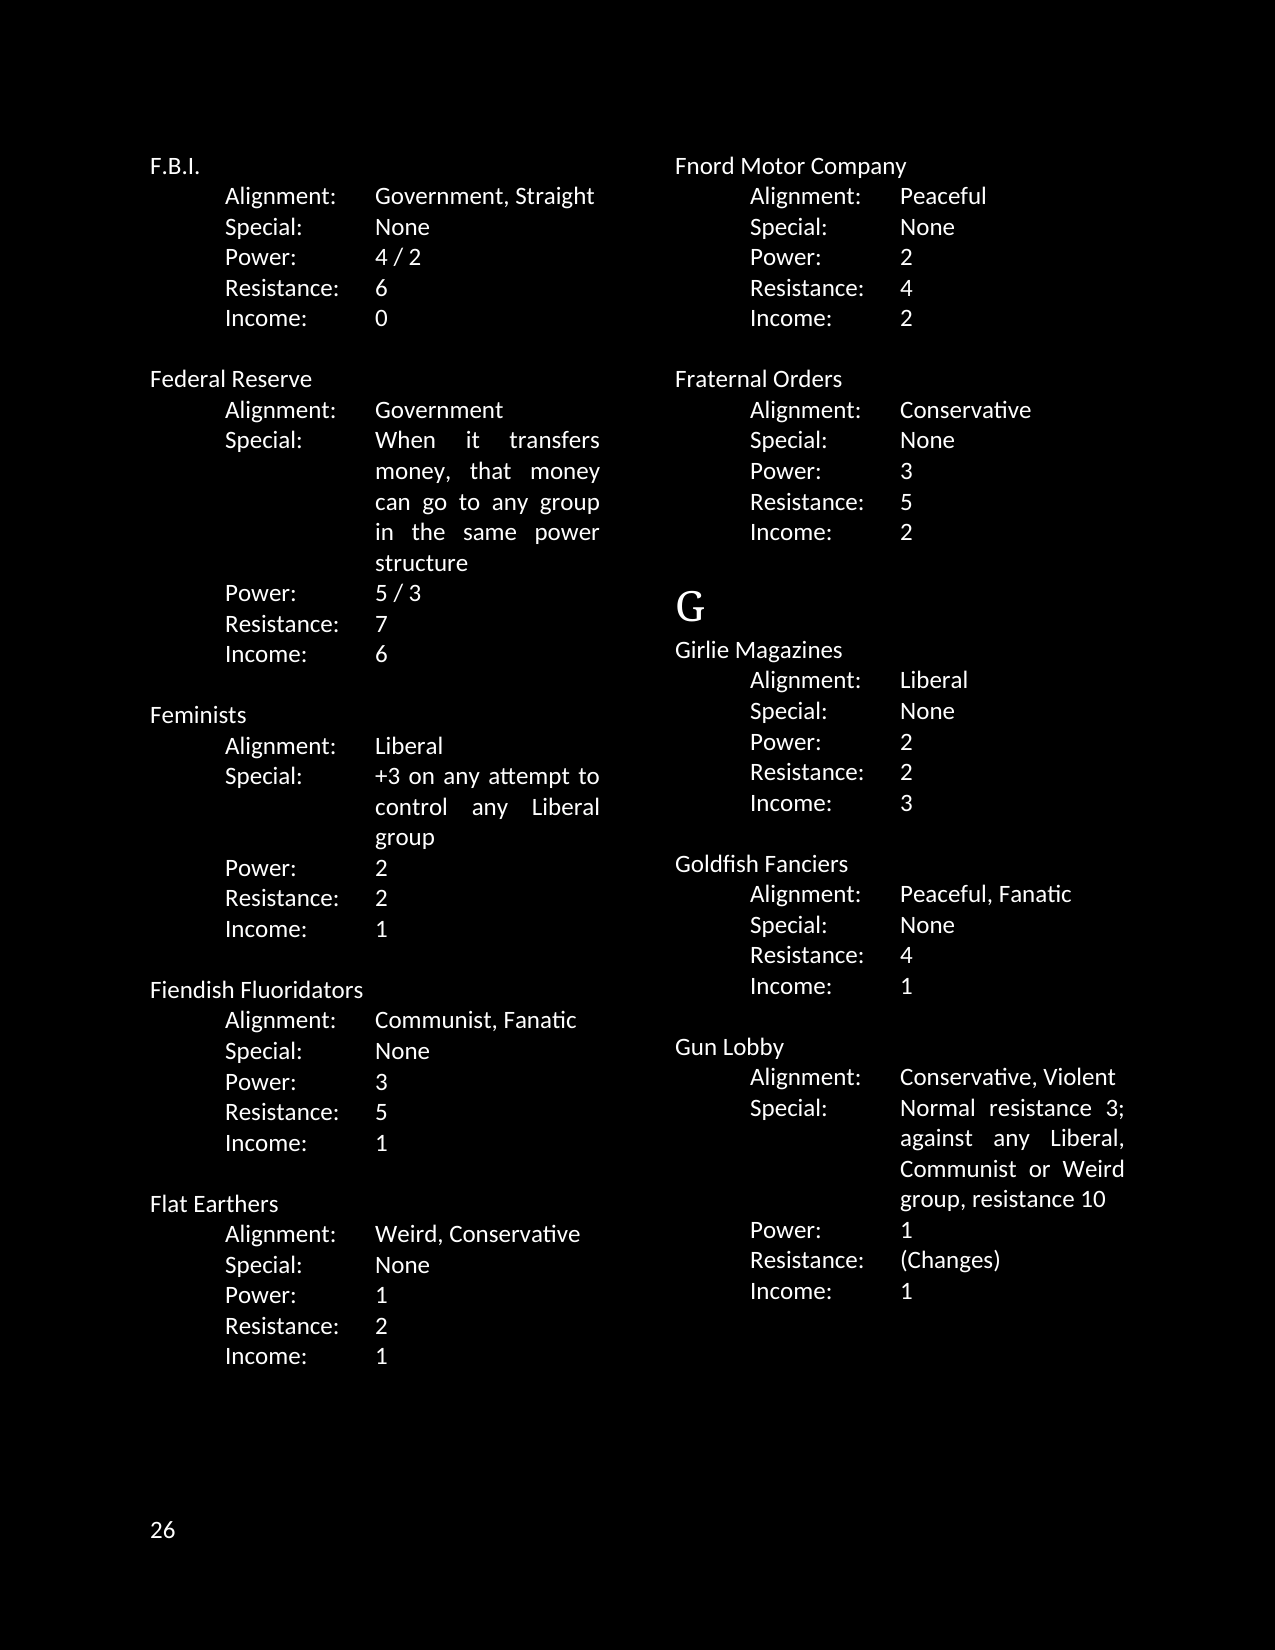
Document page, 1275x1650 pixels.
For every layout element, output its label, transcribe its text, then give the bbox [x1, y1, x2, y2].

text Girlie Magazines [675, 634, 1125, 664]
text Special: None [675, 909, 1125, 939]
text Flat Earthers [150, 1188, 600, 1218]
text Resistance: 5 [150, 1096, 600, 1127]
text Income: 1 [675, 1275, 1125, 1306]
text Income: 2 [675, 303, 1125, 333]
text G [675, 577, 1125, 634]
text Special: None [150, 1249, 600, 1279]
text Power: 2 [150, 852, 600, 882]
text Special: When it transfers money, that money can go to any group in the same power structure [225, 425, 600, 577]
text Fnord Motor Company [675, 150, 1125, 181]
text Power: 2 [675, 242, 1125, 272]
text Federal Reserve [150, 364, 600, 394]
text Resistance: 5 [675, 486, 1125, 516]
text Goldfish Fanciers [675, 848, 1125, 878]
text Income: 0 [150, 303, 600, 333]
text Special: None [150, 211, 600, 242]
text Alignment: Conservative [750, 394, 1125, 425]
text Resistance: 4 [675, 272, 1125, 303]
text Gun Lobby [675, 1031, 1125, 1061]
text Alignment: Government [225, 394, 600, 425]
text Power: 1 [675, 1214, 1125, 1244]
text Resistance: 2 [150, 1310, 600, 1340]
text Fiendish Fluoridators [150, 974, 600, 1004]
text Income: 1 [150, 913, 600, 943]
text Power: 5 / 3 [150, 577, 600, 608]
text Income: 1 [675, 970, 1125, 1000]
text Power: 3 [675, 455, 1125, 486]
text Special: None [675, 695, 1125, 726]
text Resistance: 2 [675, 756, 1125, 787]
text Resistance: (Changes) [675, 1244, 1125, 1275]
text Alignment: Conservative, Violent [750, 1061, 1125, 1092]
text Alignment: Communist, Fanatic [225, 1004, 600, 1035]
text Income: 1 [150, 1340, 600, 1371]
text Special: None [150, 1035, 600, 1066]
text F.B.I. [150, 150, 600, 181]
text Power: 2 [675, 726, 1125, 756]
text Resistance: 7 [150, 608, 600, 638]
text Income: 6 [150, 638, 600, 669]
text Resistance: 2 [150, 882, 600, 913]
text Power: 3 [150, 1066, 600, 1096]
text Resistance: 6 [150, 272, 600, 303]
text Alignment: Weird, Conservative [225, 1218, 600, 1249]
text Power: 4 / 2 [150, 242, 600, 272]
text Feminists [150, 699, 600, 730]
text Fraternal Orders [675, 364, 1125, 394]
text Income: 3 [675, 787, 1125, 817]
text Special: Normal resistance 3; against any Liberal, Communist or Weird group, resistance 10 [750, 1092, 1125, 1214]
text Income: 1 [150, 1127, 600, 1157]
text Alignment: Government, Straight [225, 181, 600, 211]
text Alignment: Peaceful, Fanatic [750, 878, 1125, 909]
text Resistance: 4 [675, 939, 1125, 970]
text Alignment: Liberal [750, 664, 1125, 695]
text Special: None [675, 211, 1125, 242]
text Income: 2 [675, 516, 1125, 547]
text Special: +3 on any attempt to control any Liberal group [225, 760, 600, 852]
text Special: None [675, 425, 1125, 455]
text Alignment: Liberal [225, 730, 600, 760]
text Power: 1 [150, 1279, 600, 1310]
text Alignment: Peaceful [750, 181, 1125, 211]
